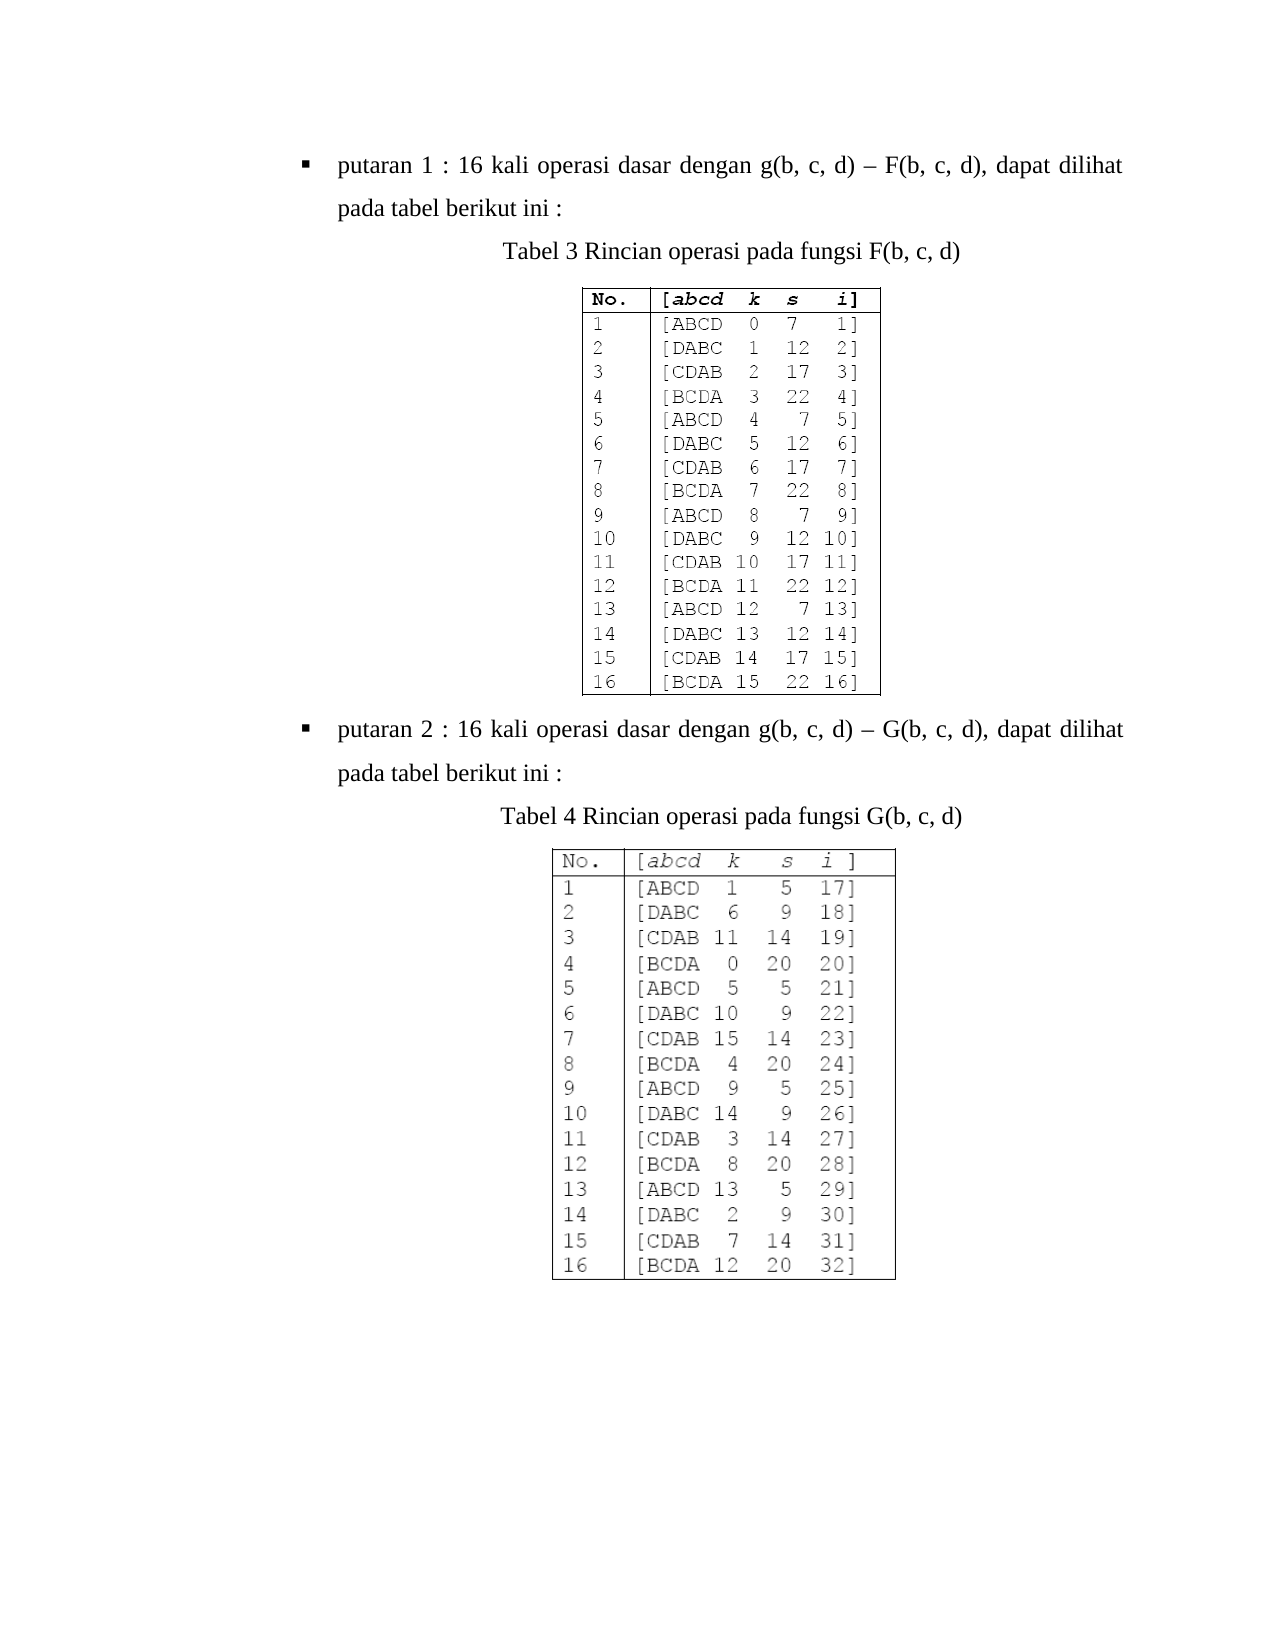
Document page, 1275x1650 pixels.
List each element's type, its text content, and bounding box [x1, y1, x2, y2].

list Tabel 3 Rincian operasi pada fungsi F(b, c, d) [337, 236, 1125, 265]
list putaran 2 : 16 kali operasi dasar dengan g(b, c, d) – G(b, c, d), dapat dilihat pada tabel berikut ini : [300, 714, 1125, 786]
list Tabel 4 Rincian operasi pada fungsi G(b, c, d) [337, 801, 1125, 829]
picture [576, 279, 886, 701]
picture [548, 842, 899, 1286]
list putaran 1 : 16 kali operasi dasar dengan g(b, c, d) – F(b, c, d), dapat dilihat pada tabel berikut ini : [300, 150, 1125, 222]
